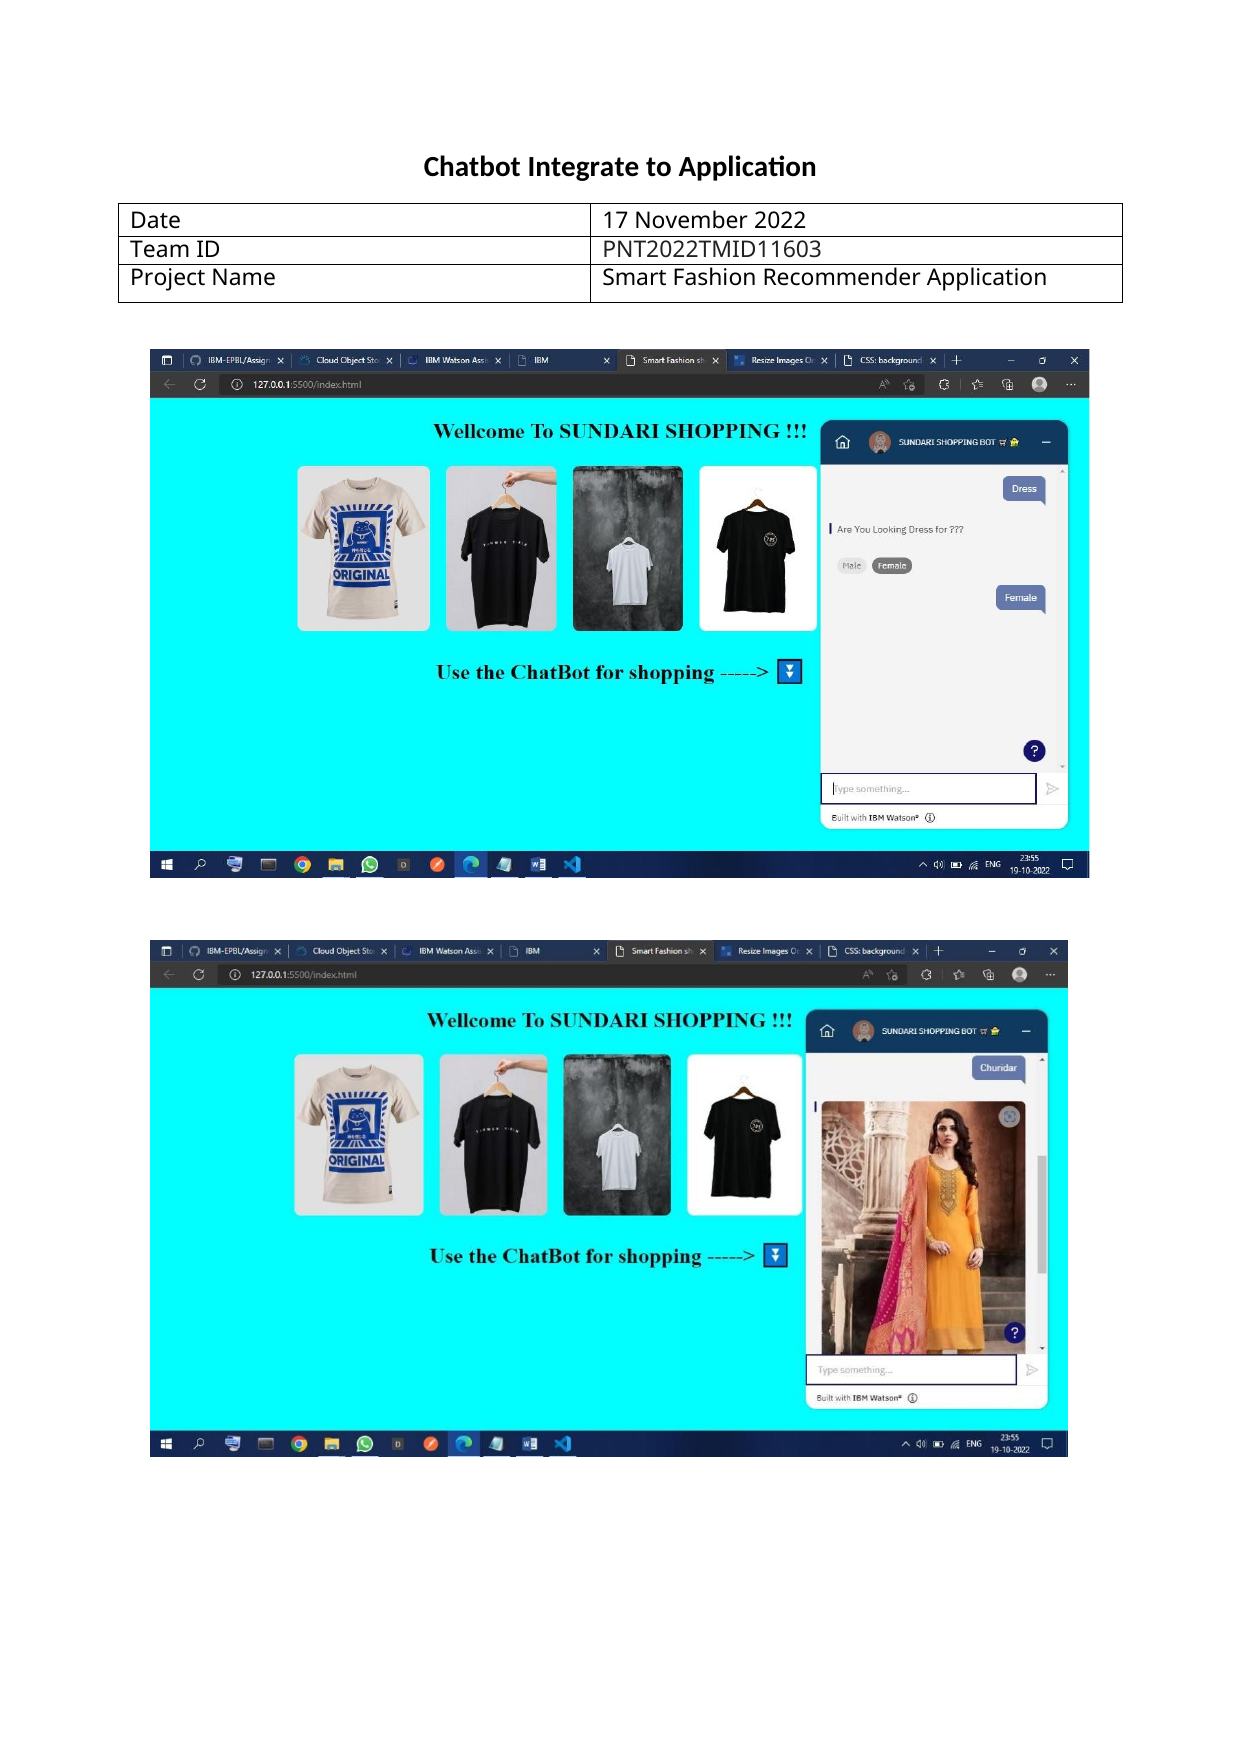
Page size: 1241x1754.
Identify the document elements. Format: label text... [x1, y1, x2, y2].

picture [150, 349, 1090, 878]
table_cell Project Name [119, 265, 590, 302]
picture [150, 940, 1068, 1457]
table_header 17 November 2022 [591, 204, 1122, 236]
text Chatbot Integrate to Application [421, 148, 819, 184]
table_header Date [119, 204, 590, 236]
table_cell Smart Fashion Recommender Application [591, 265, 1122, 302]
table_cell Team ID [119, 237, 590, 264]
table_cell PNT2022TMID11603 [591, 237, 1122, 264]
